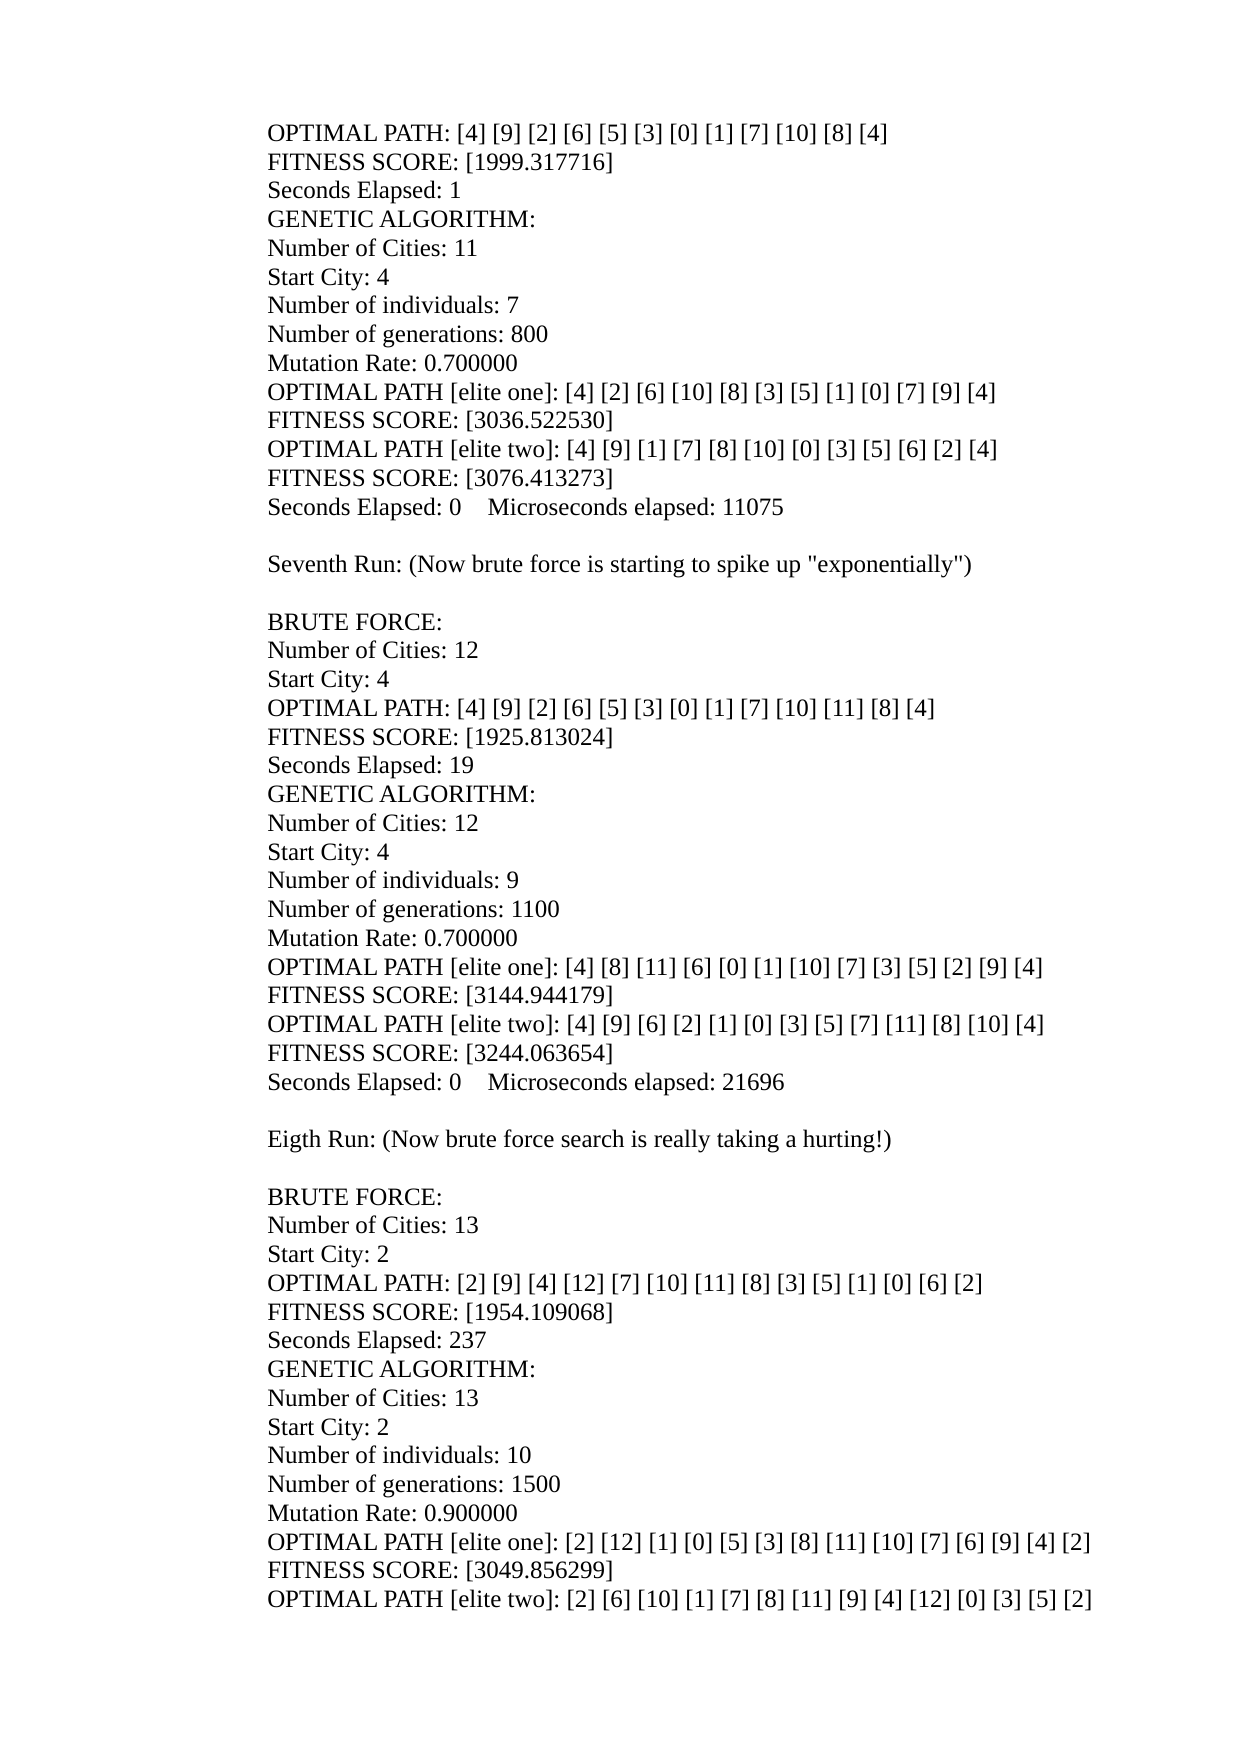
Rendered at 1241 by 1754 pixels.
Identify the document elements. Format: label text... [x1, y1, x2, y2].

text Seconds Elapsed: 19 [267, 751, 1122, 779]
text GENETIC ALGORITHM: [267, 1354, 1122, 1383]
text BRUTE FORCE: [267, 607, 1122, 636]
text Seconds Elapsed: 237 [267, 1326, 1122, 1354]
text BRUTE FORCE: [267, 1182, 1122, 1211]
text FITNESS SCORE: [3244.063654] [267, 1038, 1122, 1067]
text Number of individuals: 9 [267, 866, 1122, 894]
text GENETIC ALGORITHM: [267, 779, 1122, 808]
text OPTIMAL PATH [elite two]: [4] [9] [1] [7] [8] [10] [0] [3] [5] [6] [2] [4] [267, 434, 1122, 463]
text Number of Cities: 12 [267, 636, 1122, 664]
text Mutation Rate: 0.900000 [267, 1498, 1122, 1527]
text Number of Cities: 12 [267, 808, 1122, 837]
text OPTIMAL PATH: [4] [9] [2] [6] [5] [3] [0] [1] [7] [10] [8] [4] [267, 118, 1122, 147]
text Number of generations: 1500 [267, 1469, 1122, 1498]
text Start City: 4 [267, 664, 1122, 693]
text FITNESS SCORE: [1925.813024] [267, 722, 1122, 751]
text GENETIC ALGORITHM: [267, 204, 1122, 233]
text Number of individuals: 7 [267, 291, 1122, 319]
text Number of individuals: 10 [267, 1441, 1122, 1469]
text OPTIMAL PATH [elite two]: [4] [9] [6] [2] [1] [0] [3] [5] [7] [11] [8] [10] [4] [267, 1009, 1122, 1038]
text Start City: 4 [267, 262, 1122, 291]
text OPTIMAL PATH [elite one]: [4] [8] [11] [6] [0] [1] [10] [7] [3] [5] [2] [9] [4] [267, 952, 1122, 981]
text OPTIMAL PATH [elite one]: [2] [12] [1] [0] [5] [3] [8] [11] [10] [7] [6] [9] [4] [2] [267, 1527, 1122, 1556]
text Mutation Rate: 0.700000 [267, 923, 1122, 952]
text Start City: 4 [267, 837, 1122, 866]
text Number of generations: 800 [267, 319, 1122, 348]
text FITNESS SCORE: [3036.522530] [267, 406, 1122, 434]
text Number of Cities: 13 [267, 1211, 1122, 1239]
text Seconds Elapsed: 0 Microseconds elapsed: 21696 [267, 1067, 1122, 1096]
text Number of Cities: 13 [267, 1383, 1122, 1412]
text Seventh Run: (Now brute force is starting to spike up "exponentially") [267, 549, 1122, 578]
text Seconds Elapsed: 0 Microseconds elapsed: 11075 [267, 492, 1122, 521]
text OPTIMAL PATH: [2] [9] [4] [12] [7] [10] [11] [8] [3] [5] [1] [0] [6] [2] [267, 1268, 1122, 1297]
text FITNESS SCORE: [1999.317716] [267, 147, 1122, 176]
text FITNESS SCORE: [3144.944179] [267, 981, 1122, 1009]
text Number of Cities: 11 [267, 233, 1122, 262]
text OPTIMAL PATH [elite two]: [2] [6] [10] [1] [7] [8] [11] [9] [4] [12] [0] [3] [5] [2] [267, 1584, 1122, 1613]
text FITNESS SCORE: [3049.856299] [267, 1556, 1122, 1584]
text Seconds Elapsed: 1 [267, 176, 1122, 204]
text Mutation Rate: 0.700000 [267, 348, 1122, 377]
text Start City: 2 [267, 1412, 1122, 1441]
text OPTIMAL PATH [elite one]: [4] [2] [6] [10] [8] [3] [5] [1] [0] [7] [9] [4] [267, 377, 1122, 406]
text OPTIMAL PATH: [4] [9] [2] [6] [5] [3] [0] [1] [7] [10] [11] [8] [4] [267, 693, 1122, 722]
text Start City: 2 [267, 1239, 1122, 1268]
text FITNESS SCORE: [1954.109068] [267, 1297, 1122, 1326]
text Number of generations: 1100 [267, 894, 1122, 923]
text Eigth Run: (Now brute force search is really taking a hurting!) [267, 1124, 1122, 1153]
text FITNESS SCORE: [3076.413273] [267, 463, 1122, 492]
